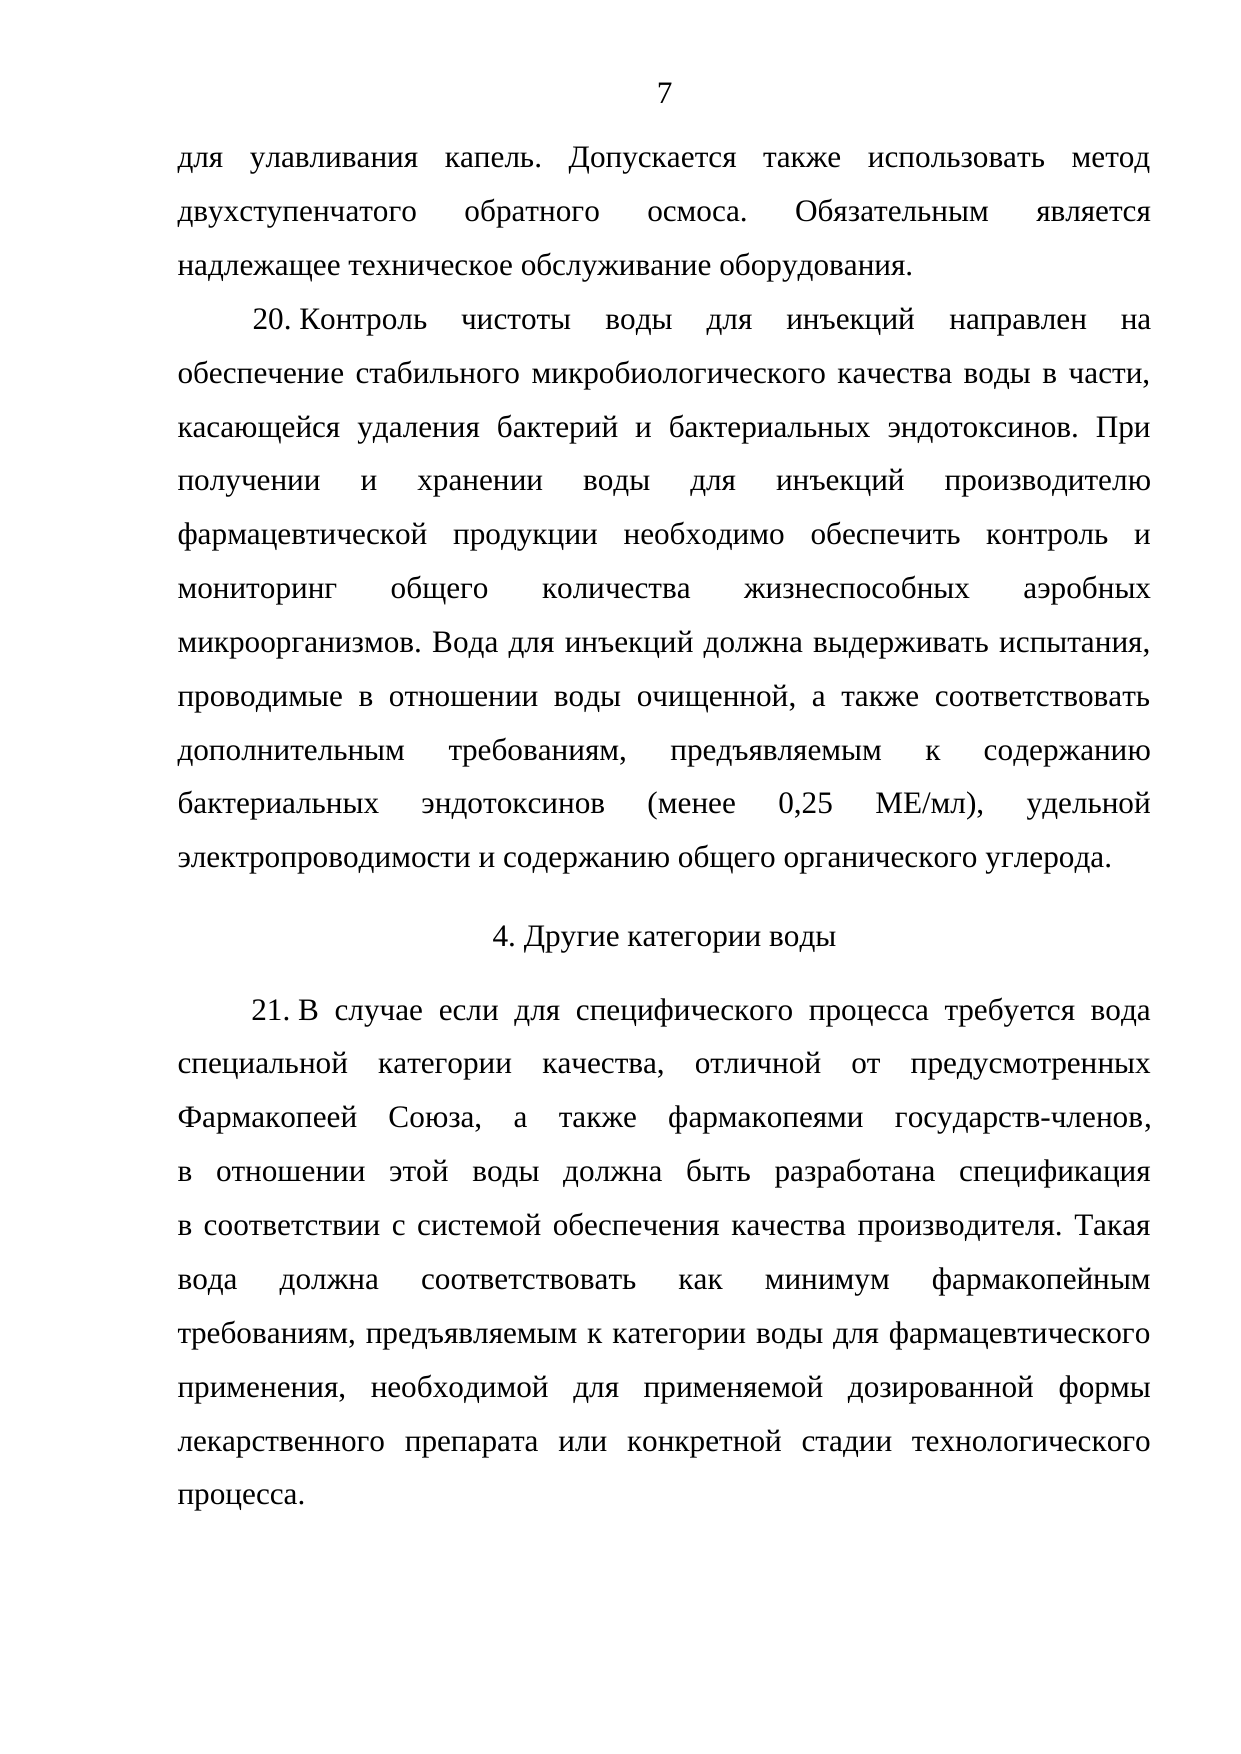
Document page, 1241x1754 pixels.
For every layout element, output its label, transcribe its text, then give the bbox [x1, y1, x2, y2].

subtitle 4. Другие категории воды [177, 917, 1152, 953]
text 20. Контроль чистоты воды для инъекций направлен на обеспечение стабильного микробиологического качества воды в части, касающейся удаления бактерий и бактериальных эндотоксинов. При получении и хранении воды для инъекций производителю фармацевтической продукции необходимо обеспечить контроль и мониторинг общего количества жизнеспособных аэробных микроорганизмов. Вода для инъекций должна выдерживать испытания, проводимые в отношении воды очищенной, а также соответствовать дополнительным требованиям, предъявляемым к содержанию бактериальных эндотоксинов (менее 0,25 МЕ/мл), удельной электропроводимости и содержанию общего органического углерода. [177, 300, 1152, 874]
text 21. В случае если для специфического процесса требуется вода специальной категории качества, отличной от предусмотренных Фармакопеей Союза, а также фармакопеями государств-членов, в отношении этой воды должна быть разработана спецификация в соответствии с системой обеспечения качества производителя. Такая вода должна соответствовать как минимум фармакопейным требованиям, предъявляемым к категории воды для фармацевтического применения, необходимой для применяемой дозированной формы лекарственного препарата или конкретной стадии технологического процесса. [177, 991, 1152, 1512]
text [177, 138, 1152, 282]
